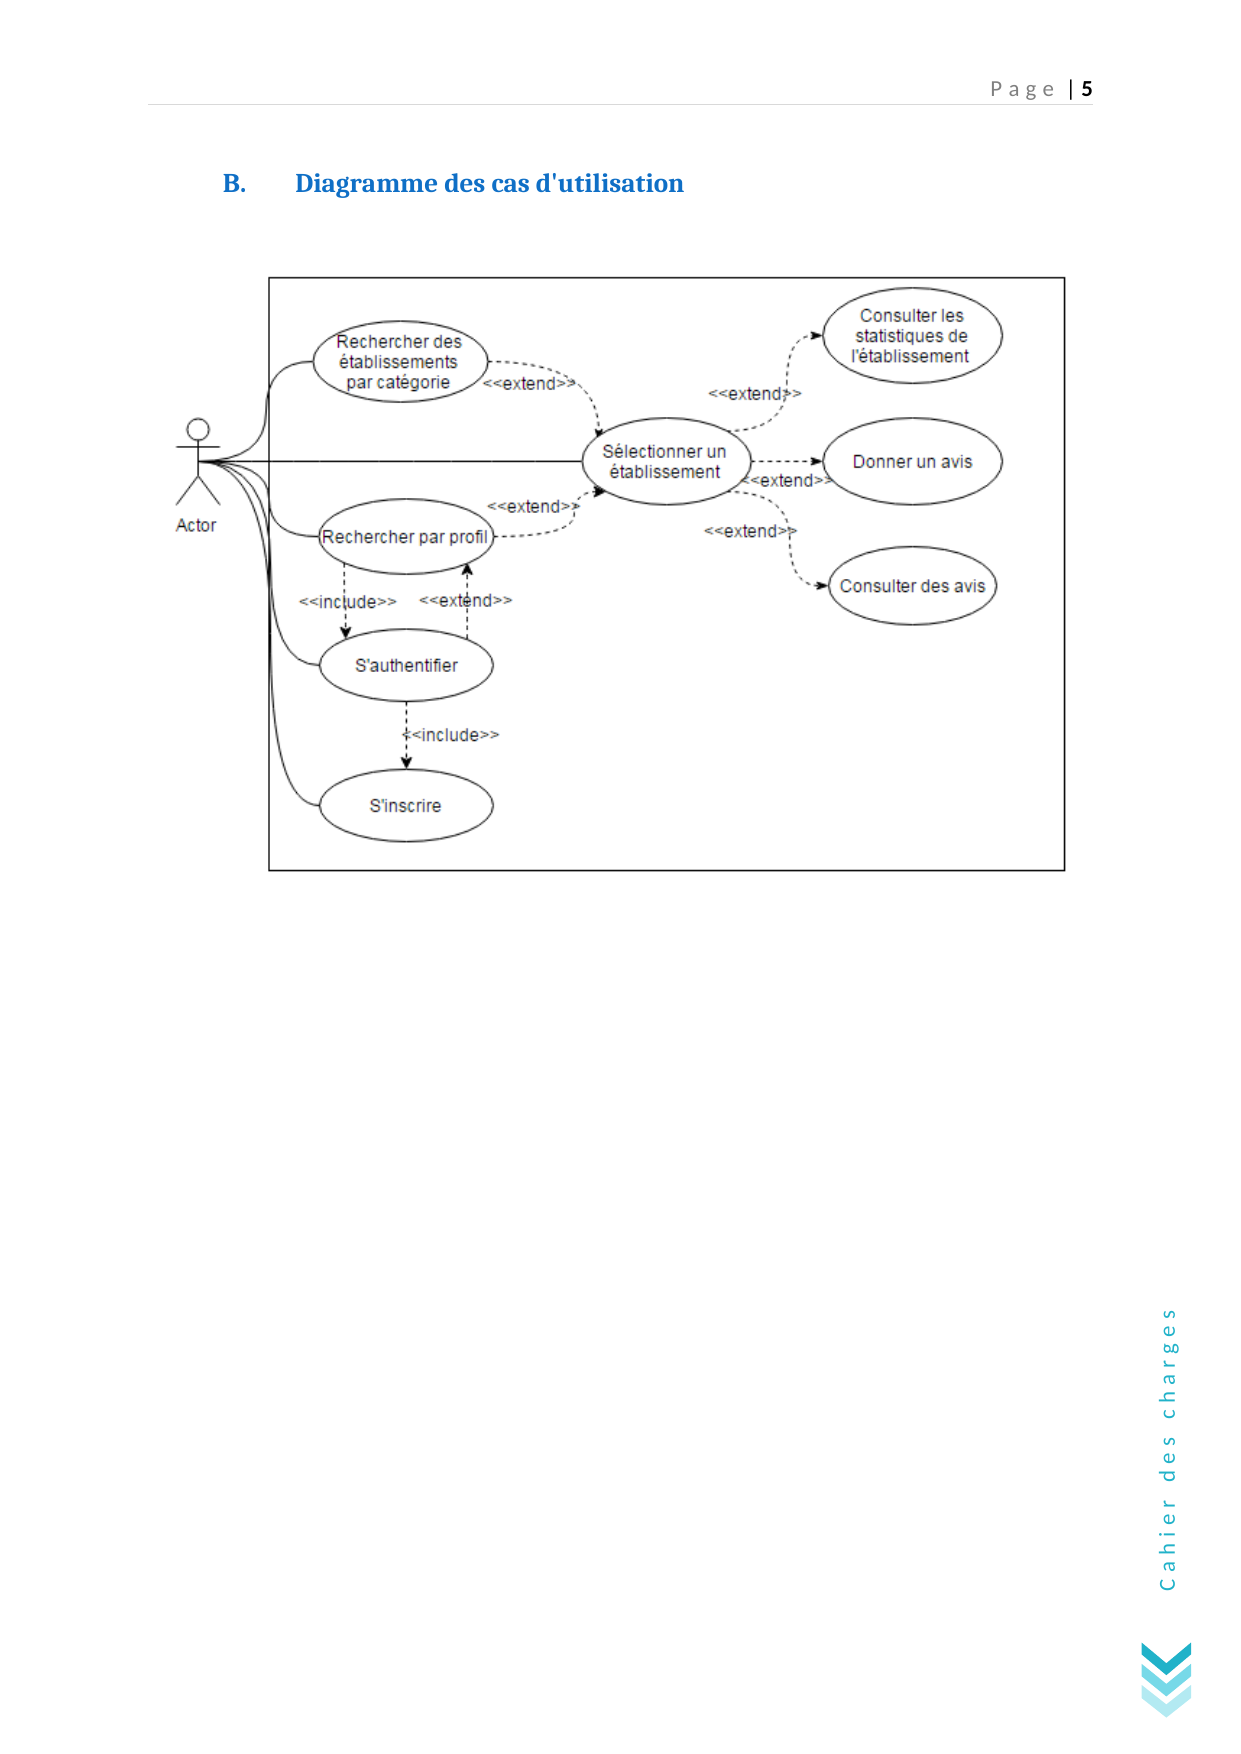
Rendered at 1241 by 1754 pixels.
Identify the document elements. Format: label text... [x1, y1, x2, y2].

picture [147, 257, 1088, 895]
subtitle Diagramme des cas d'utilisation [223, 168, 1093, 199]
